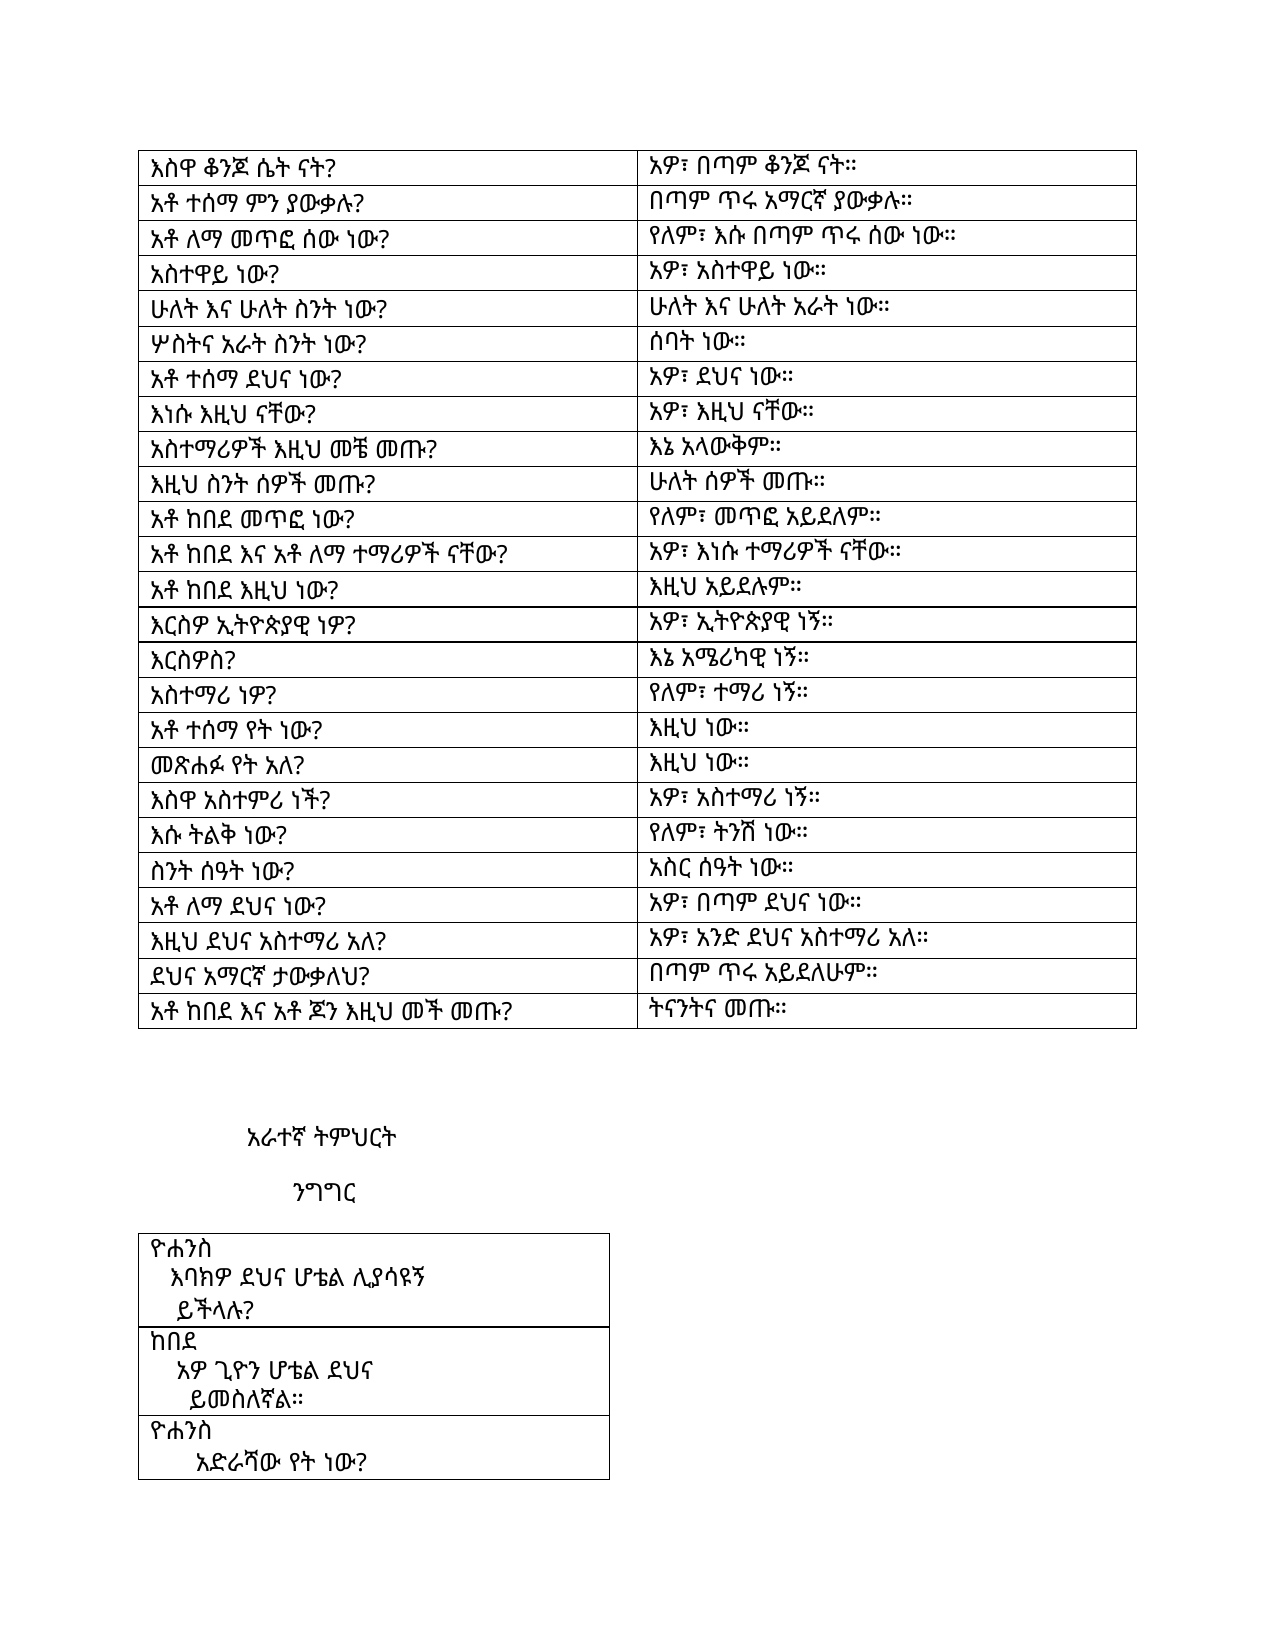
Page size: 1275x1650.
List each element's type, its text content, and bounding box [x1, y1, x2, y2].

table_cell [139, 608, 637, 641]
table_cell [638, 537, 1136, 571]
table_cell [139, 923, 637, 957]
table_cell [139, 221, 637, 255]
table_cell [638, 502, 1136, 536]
text ንግግር [150, 1178, 1125, 1207]
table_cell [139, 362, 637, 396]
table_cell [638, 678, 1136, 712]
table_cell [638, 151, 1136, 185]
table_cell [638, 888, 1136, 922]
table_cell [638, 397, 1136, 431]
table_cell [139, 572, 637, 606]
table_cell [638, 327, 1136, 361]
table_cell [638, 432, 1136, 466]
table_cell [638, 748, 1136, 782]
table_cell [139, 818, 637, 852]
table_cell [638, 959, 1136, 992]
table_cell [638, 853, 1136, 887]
text አራተኛ ትምህርት [150, 1123, 1125, 1152]
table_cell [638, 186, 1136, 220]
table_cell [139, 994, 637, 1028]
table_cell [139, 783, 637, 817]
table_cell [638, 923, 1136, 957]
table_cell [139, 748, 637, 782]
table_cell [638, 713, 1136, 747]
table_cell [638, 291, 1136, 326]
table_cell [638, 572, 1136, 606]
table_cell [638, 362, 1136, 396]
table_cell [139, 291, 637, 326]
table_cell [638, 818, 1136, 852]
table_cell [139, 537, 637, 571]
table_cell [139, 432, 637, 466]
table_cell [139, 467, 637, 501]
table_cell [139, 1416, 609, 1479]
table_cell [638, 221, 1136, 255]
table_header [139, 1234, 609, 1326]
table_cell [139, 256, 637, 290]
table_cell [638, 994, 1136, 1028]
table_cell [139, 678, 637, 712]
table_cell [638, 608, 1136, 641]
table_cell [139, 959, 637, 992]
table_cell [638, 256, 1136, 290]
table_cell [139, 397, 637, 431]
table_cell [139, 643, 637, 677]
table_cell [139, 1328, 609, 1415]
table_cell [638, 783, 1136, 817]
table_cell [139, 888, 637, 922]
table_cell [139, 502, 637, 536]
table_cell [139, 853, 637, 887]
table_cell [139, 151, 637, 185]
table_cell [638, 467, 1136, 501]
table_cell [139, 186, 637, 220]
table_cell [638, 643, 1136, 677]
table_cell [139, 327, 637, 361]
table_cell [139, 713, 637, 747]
